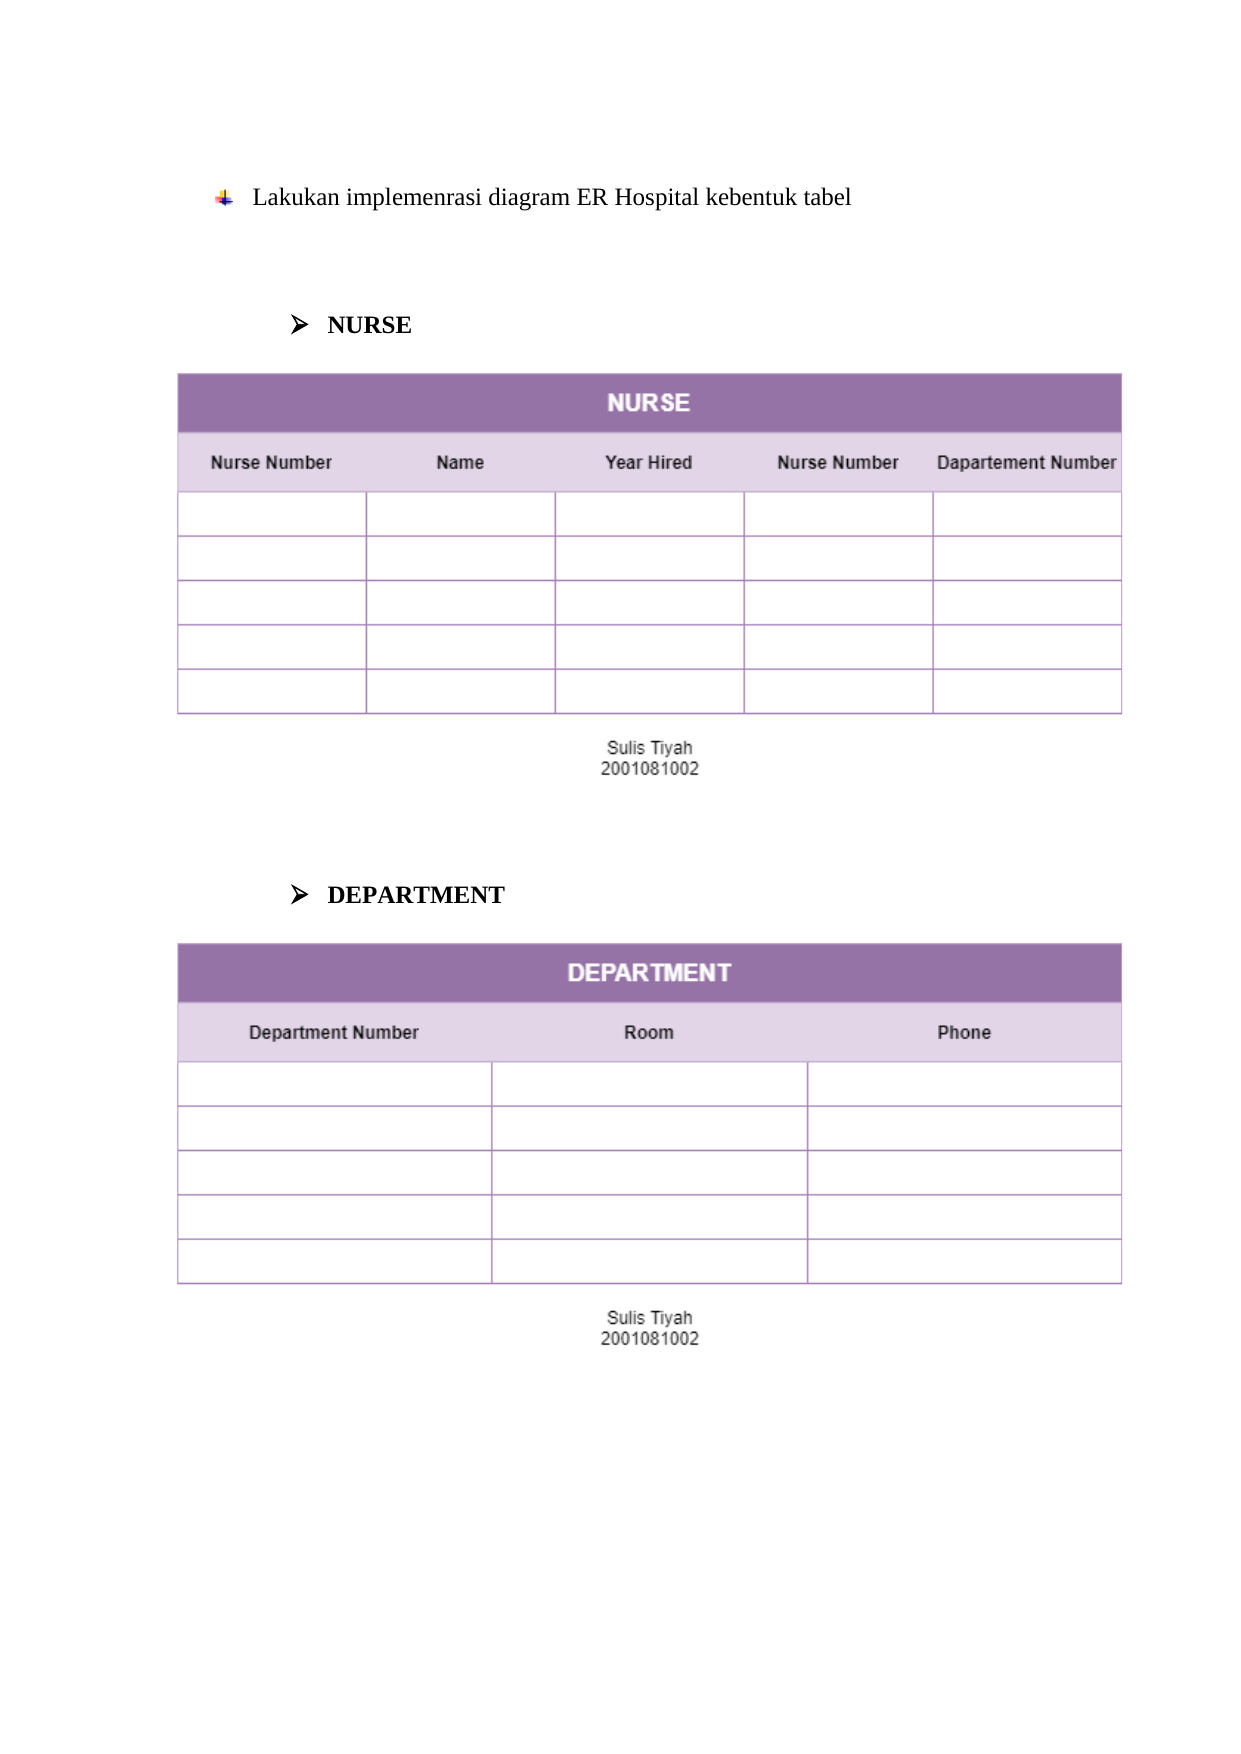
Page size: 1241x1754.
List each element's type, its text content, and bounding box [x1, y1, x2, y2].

list DEPARTMENT [290, 880, 1122, 909]
picture [177, 943, 1123, 1351]
picture [177, 373, 1123, 781]
picture [215, 188, 233, 206]
list NURSE [290, 310, 1122, 339]
list Lakukan implemenrasi diagram ER Hospital kebentuk tabel [215, 182, 1122, 211]
